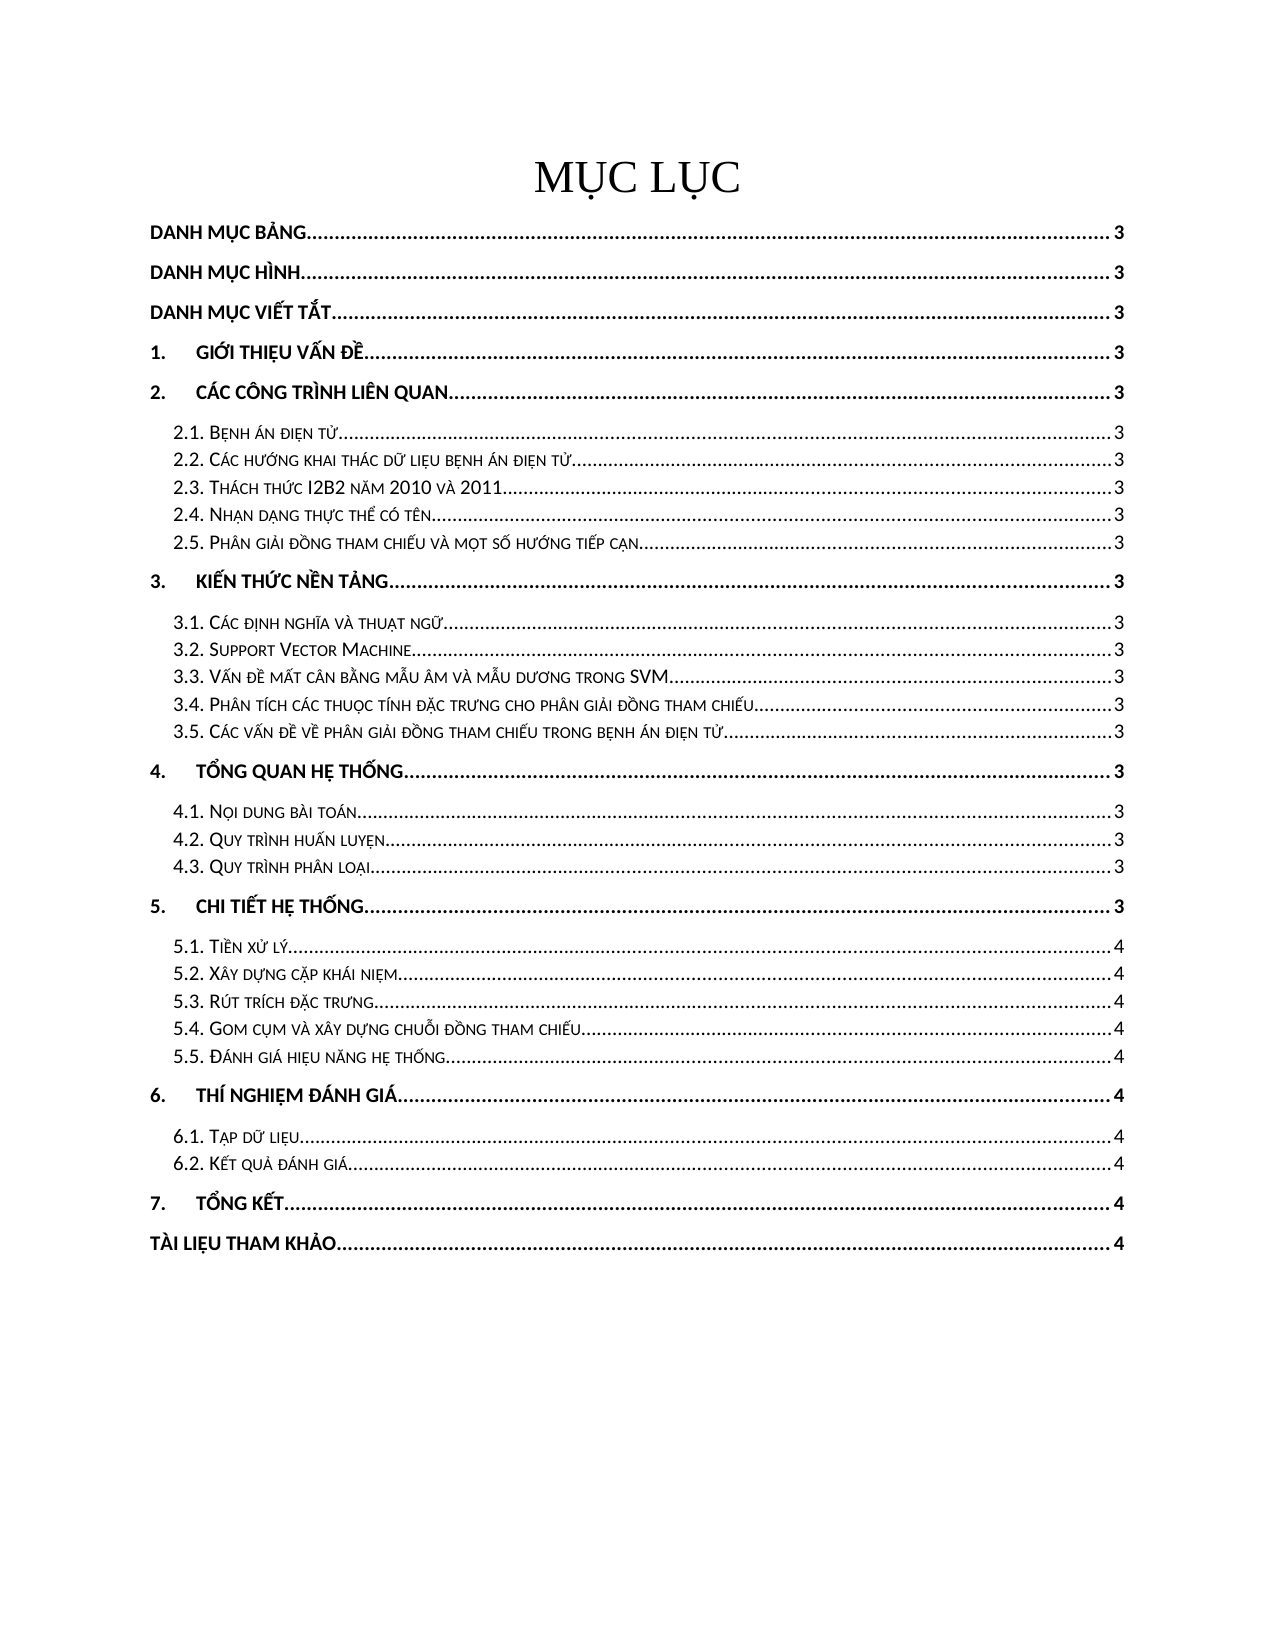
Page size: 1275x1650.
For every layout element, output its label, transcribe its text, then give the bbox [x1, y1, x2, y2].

text Tài liệu tham khảo 4 [150, 1230, 1125, 1256]
text 3.1. Các định nghĩa và thuật ngữ 3 [173, 609, 1125, 634]
text 6.2. Kết quả đánh giá 4 [173, 1150, 1125, 1176]
text 6. Thí nghiệm đánh giá 4 [150, 1083, 1125, 1108]
text 5.1. Tiền xử lý 4 [173, 933, 1125, 959]
text 3.5. Các vấn đề về phân giải đồng tham chiếu trong bệnh án điện tử 3 [173, 718, 1125, 744]
text 4. Tổng quan hệ thống 3 [150, 758, 1125, 784]
text 3. Kiến thức nền tảng 3 [150, 569, 1125, 594]
text 5.2. Xây dựng cặp khái niệm 4 [173, 961, 1125, 986]
text 2.3. Thách thức I2B2 năm 2010 và 2011 3 [173, 474, 1125, 499]
text Mục lục [150, 150, 1125, 203]
text 2.2. Các hướng khai thác dữ liệu bệnh án điện tử 3 [173, 447, 1125, 472]
text 5.4. Gom cụm và xây dựng chuỗi đồng tham chiếu 4 [173, 1015, 1125, 1041]
text 5. Chi tiết hệ thống 3 [150, 893, 1125, 918]
text 3.2. Support Vector Machine 3 [173, 636, 1125, 662]
text 2.4. Nhận dạng thực thể có tên 3 [173, 501, 1125, 527]
text 1. Giới thiệu vấn đề 3 [150, 339, 1125, 364]
text 4.2. Quy trình huấn luyện 3 [173, 826, 1125, 851]
text 3.3. Vấn đề mất cân bằng mẫu âm và mẫu dương trong SVM 3 [173, 664, 1125, 689]
text 2.1. Bệnh án điện tử 3 [173, 419, 1125, 445]
text 2. Các công trình liên quan 3 [150, 379, 1125, 404]
text 3.4. Phân tích các thuộc tính đặc trưng cho phân giải đồng tham chiếu 3 [173, 691, 1125, 716]
text 5.5. Đánh giá hiệu năng hệ thống 4 [173, 1043, 1125, 1068]
text 6.1. Tập dữ liệu 4 [173, 1123, 1125, 1148]
text Danh mục hình 3 [150, 259, 1125, 285]
text 4.3. Quy trình phân loại 3 [173, 853, 1125, 879]
text 5.3. Rút trích đặc trưng 4 [173, 988, 1125, 1013]
text 7. Tổng kết 4 [150, 1190, 1125, 1216]
text 4.1. Nội dung bài toán 3 [173, 798, 1125, 824]
text Danh mục viết tắt 3 [150, 299, 1125, 324]
text Danh mục bảng 3 [150, 219, 1125, 245]
text 2.5. Phân giải đồng tham chiếu và một số hướng tiếp cận 3 [173, 529, 1125, 554]
